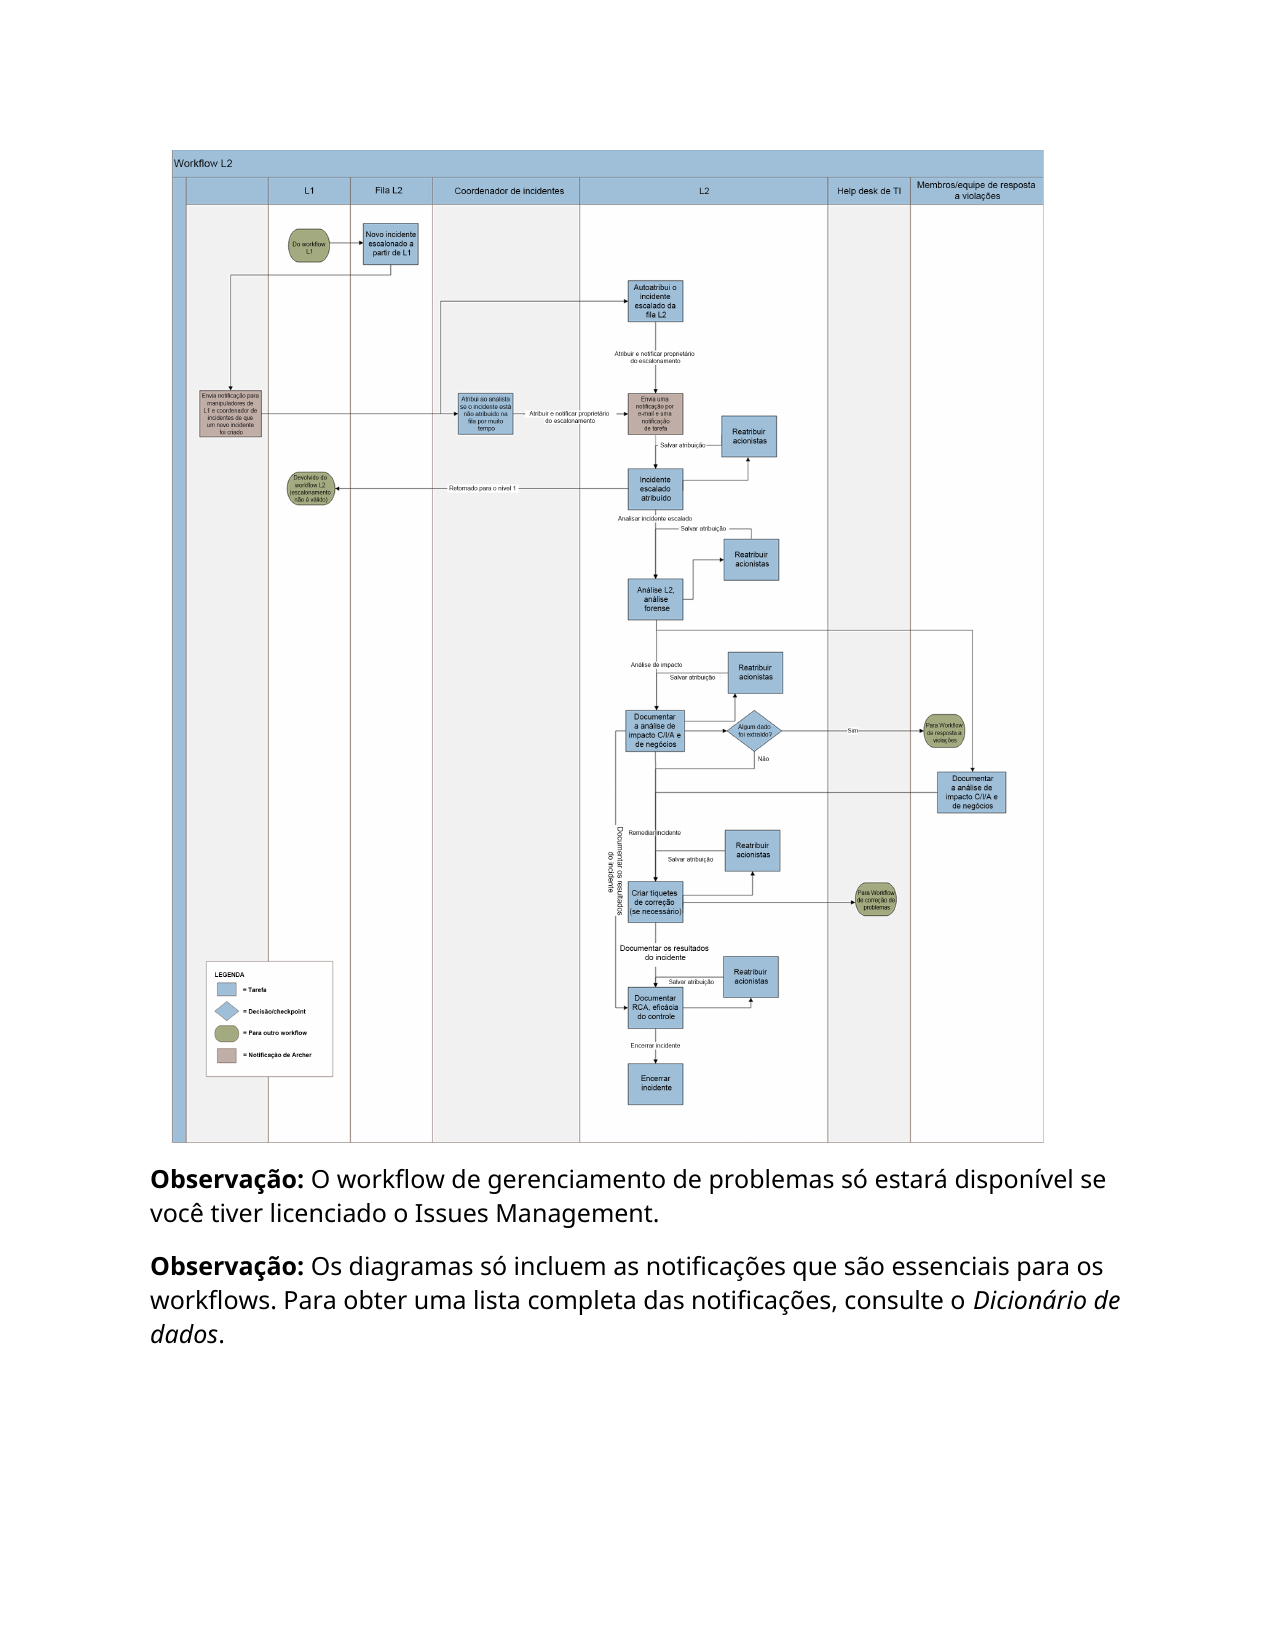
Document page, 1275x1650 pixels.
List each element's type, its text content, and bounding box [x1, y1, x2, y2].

text Observação: Os diagramas só incluem as notificações que são essenciais para os workflows. Para obter uma lista completa das notificações, consulte o Dicionário de dados. [150, 1248, 1125, 1351]
text Observação: O workflow de gerenciamento de problemas só estará disponível se você tiver licenciado o Issues Management. [150, 1162, 1125, 1230]
picture [168, 150, 1044, 1143]
